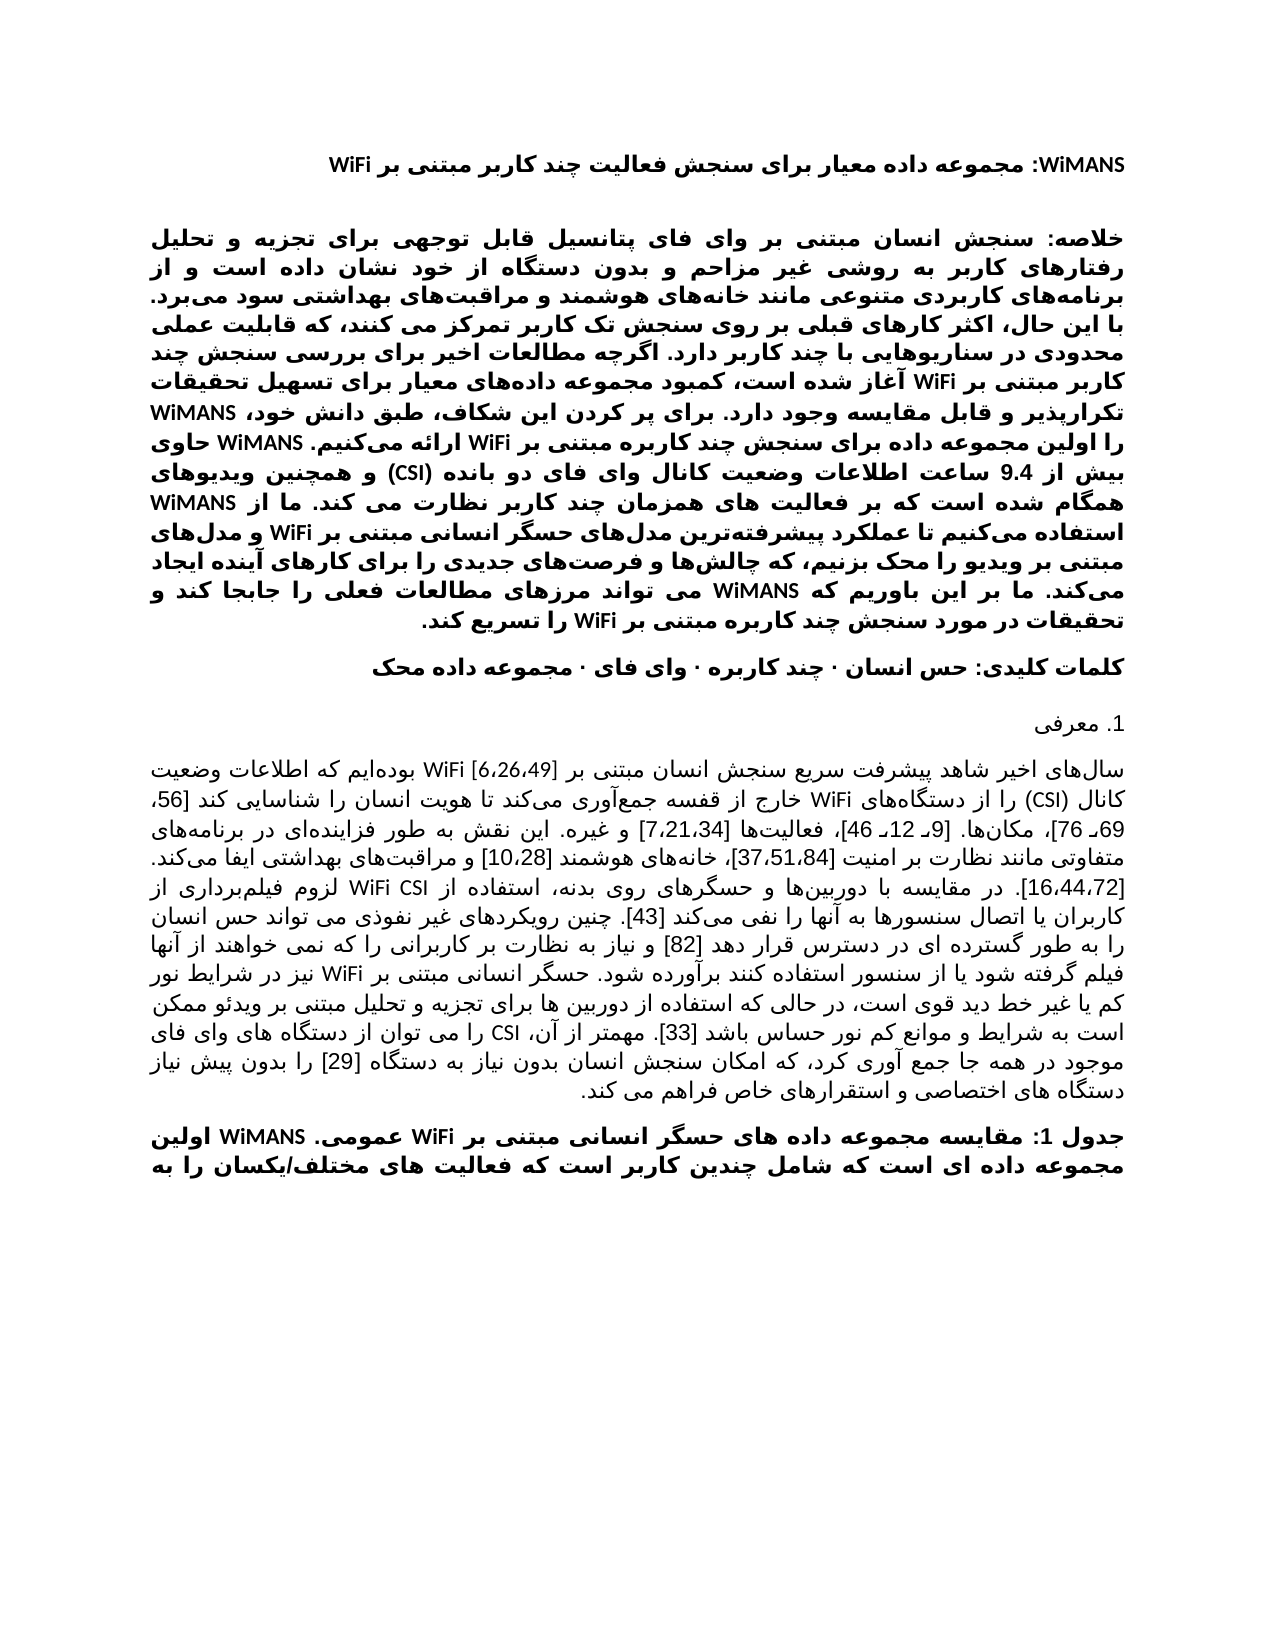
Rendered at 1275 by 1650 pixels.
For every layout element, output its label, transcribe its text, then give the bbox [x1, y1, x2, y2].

text WiMANS: مجموعه داده معیار برای سنجش فعالیت چند کاربر مبتنی بر WiFi [150, 150, 1125, 178]
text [150, 1122, 1125, 1178]
text کلمات کلیدی: حس انسان · چند کاربره · وای فای · مجموعه داده محک 1. معرفی [150, 653, 1125, 737]
text خلاصه: سنجش انسان مبتنی بر وای فای پتانسیل قابل توجهی برای تجزیه و تحلیل رفتارهای کاربر به روشی غیر مزاحم و بدون دستگاه از خود نشان داده است و از برنامه‌های کاربردی متنوعی مانند خانه‌های هوشمند و مراقبت‌های بهداشتی سود می‌برد. با این حال، اکثر کارهای قبلی بر روی سنجش تک کاربر تمرکز می کنند، که قابلیت عملی محدودی در سناریوهایی با چند کاربر دارد. اگرچه مطالعات اخیر برای بررسی سنجش چند کاربر مبتنی بر WiFi آغاز شده است، کمبود مجموعه داده‌های معیار برای تسهیل تحقیقات تکرارپذیر و قابل مقایسه وجود دارد. برای پر کردن این شکاف، طبق دانش خود، WiMANS را اولین مجموعه داده برای سنجش چند کاربره مبتنی بر WiFi ارائه می‌کنیم. WiMANS حاوی بیش از 9.4 ساعت اطلاعات وضعیت کانال وای فای دو بانده (CSI) و همچنین ویدیوهای همگام شده است که بر فعالیت های همزمان چند کاربر نظارت می کند. ما از WiMANS استفاده می‌کنیم تا عملکرد پیشرفته‌ترین مدل‌های حسگر انسانی مبتنی بر WiFi و مدل‌های مبتنی بر ویدیو را محک بزنیم، که چالش‌ها و فرصت‌های جدیدی را برای کارهای آینده ایجاد می‌کند. ما بر این باوریم که WiMANS می تواند مرزهای مطالعات فعلی را جابجا کند و تحقیقات در مورد سنجش چند کاربره مبتنی بر WiFi را تسریع کند. [150, 197, 1125, 635]
text سال‌های اخیر شاهد پیشرفت سریع سنجش انسان مبتنی بر WiFi [6،26،49] بوده‌ایم که اطلاعات وضعیت کانال (CSI) را از دستگاه‌های WiFi خارج از قفسه جمع‌آوری می‌کند تا هویت انسان را شناسایی کند [56، 69، 76]، مکان‌ها. [9، 12، 46]، فعالیت‌ها [7،21،34] و غیره. این نقش به طور فزاینده‌ای در برنامه‌های متفاوتی مانند نظارت بر امنیت [37،51،84]، خانه‌های هوشمند [10،28] و مراقبت‌های بهداشتی ایفا می‌کند. [16،44،72]. در مقایسه با دوربین‌ها و حسگرهای روی بدنه، استفاده از WiFi CSI لزوم فیلم‌برداری از کاربران یا اتصال سنسورها به آنها را نفی می‌کند [43]. چنین رویکردهای غیر نفوذی می تواند حس انسان را به طور گسترده ای در دسترس قرار دهد [82] و نیاز به نظارت بر کاربرانی را که نمی خواهند از آنها فیلم گرفته شود یا از سنسور استفاده کنند برآورده شود. حسگر انسانی مبتنی بر WiFi نیز در شرایط نور کم یا غیر خط دید قوی است، در حالی که استفاده از دوربین ها برای تجزیه و تحلیل مبتنی بر ویدئو ممکن است به شرایط و موانع کم نور حساس باشد [33]. مهمتر از آن، CSI را می توان از دستگاه های وای فای موجود در همه جا جمع آوری کرد، که امکان سنجش انسان بدون نیاز به دستگاه [29] را بدون پیش نیاز دستگاه های اختصاصی و استقرارهای خاص فراهم می کند. [150, 756, 1125, 1103]
